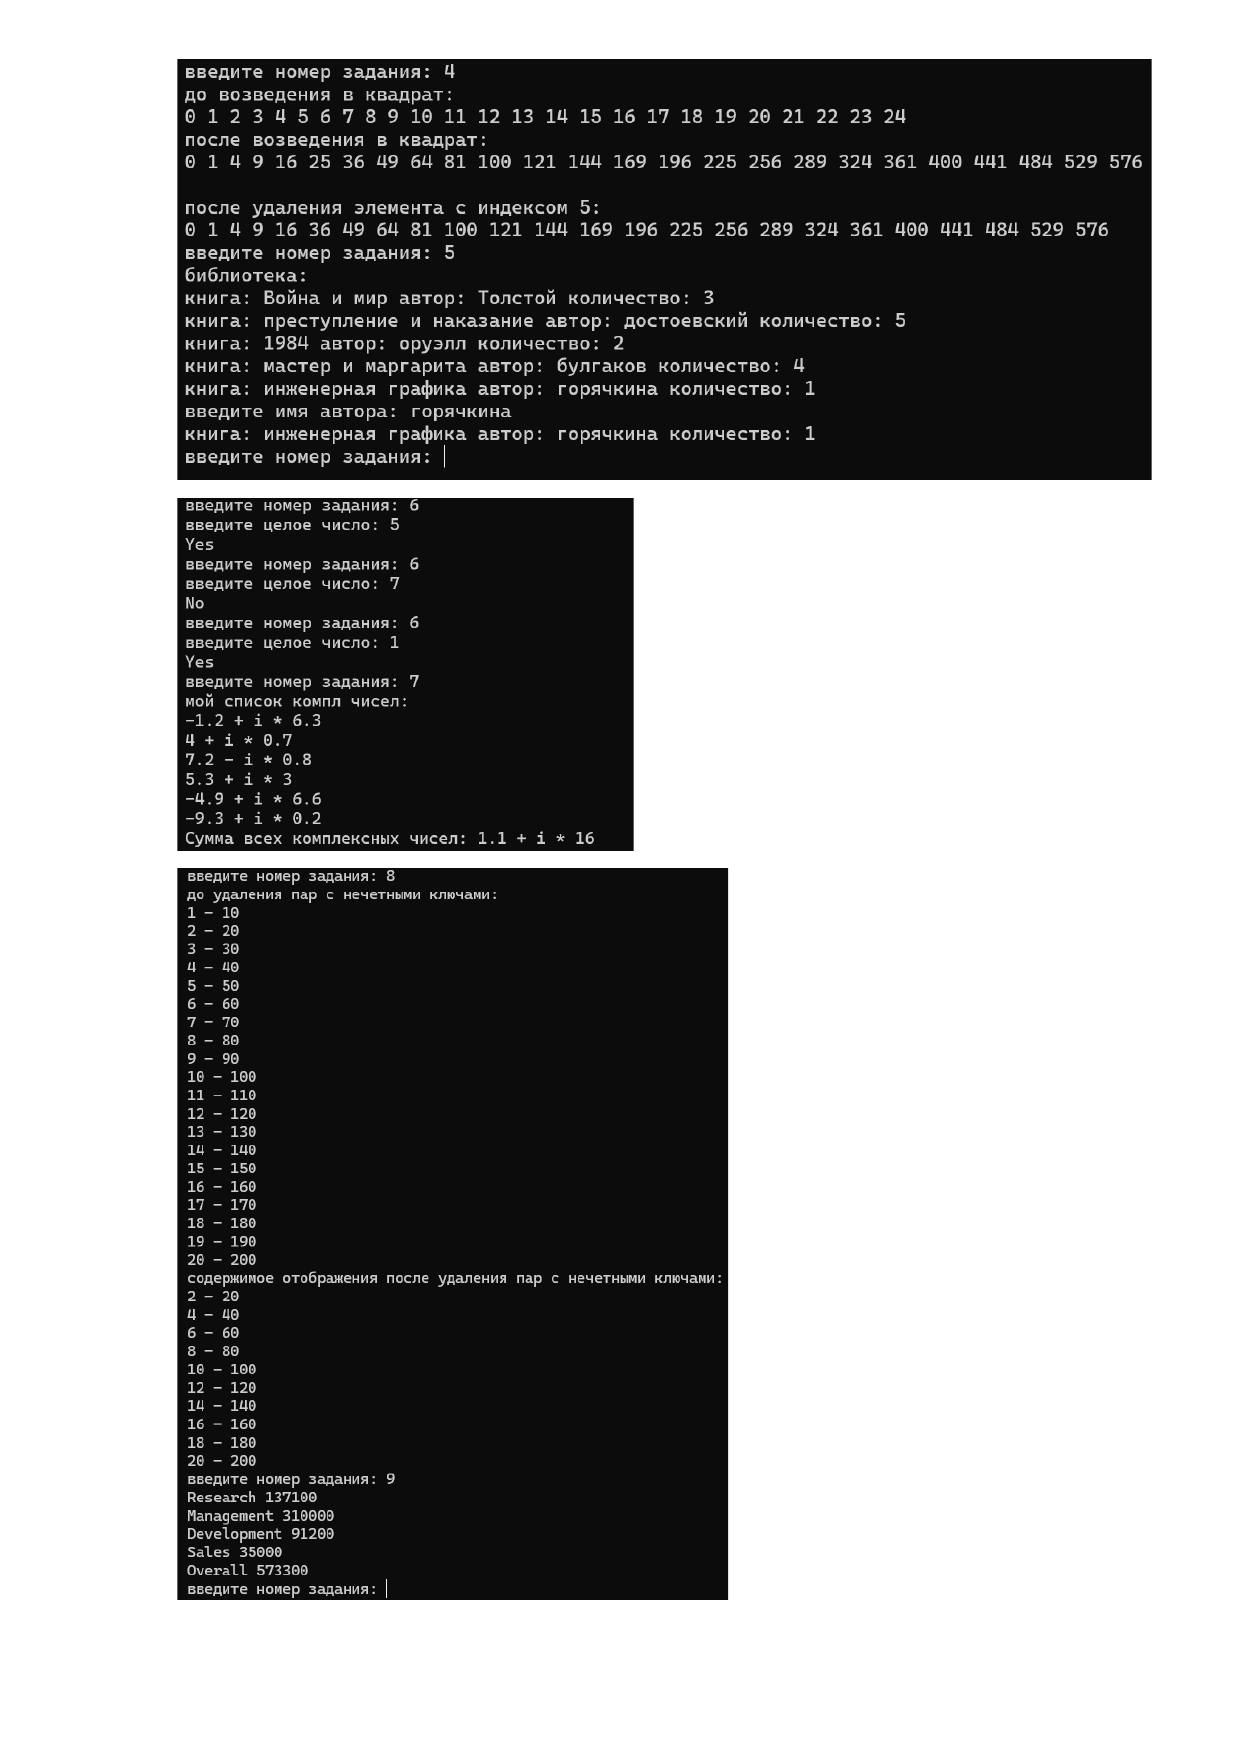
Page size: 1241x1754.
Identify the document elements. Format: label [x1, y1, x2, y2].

picture [177, 498, 634, 851]
picture [177, 868, 729, 1600]
picture [177, 59, 1152, 480]
